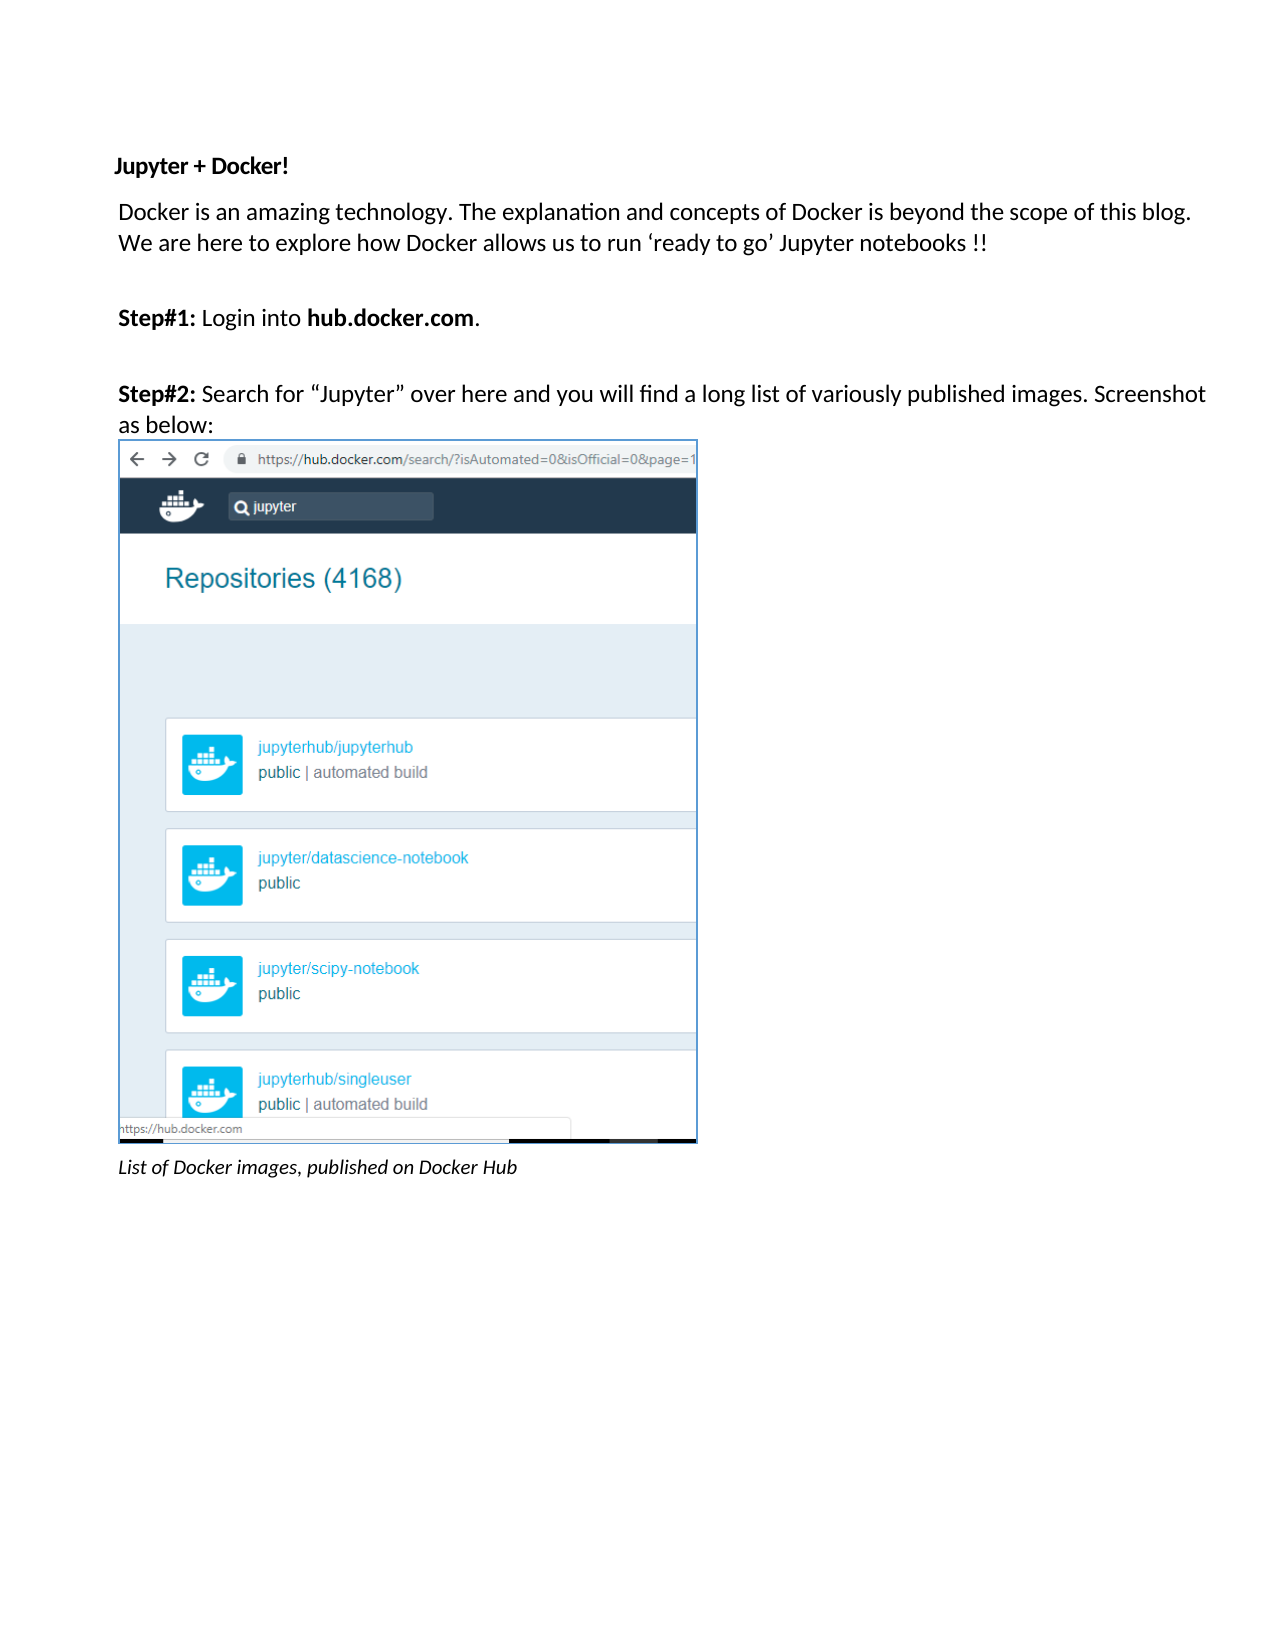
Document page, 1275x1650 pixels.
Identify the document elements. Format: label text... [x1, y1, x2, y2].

text Step#2: Search for “Jupyter” over here and you will find a long list of variously published images. Screenshot as below: [118, 378, 1226, 439]
text Docker is an amazing technology. The explanation and concepts of Docker is beyond the scope of this blog. We are here to explore how Docker allows us to run ‘ready to go’ Jupyter notebooks !! [118, 196, 1226, 257]
text Step#1: Login into hub.docker.com. [118, 302, 1226, 333]
text Jupyter + Docker! [114, 150, 1226, 181]
text List of Docker images, published on Docker Hub [118, 1154, 1226, 1180]
picture [120, 441, 696, 1143]
